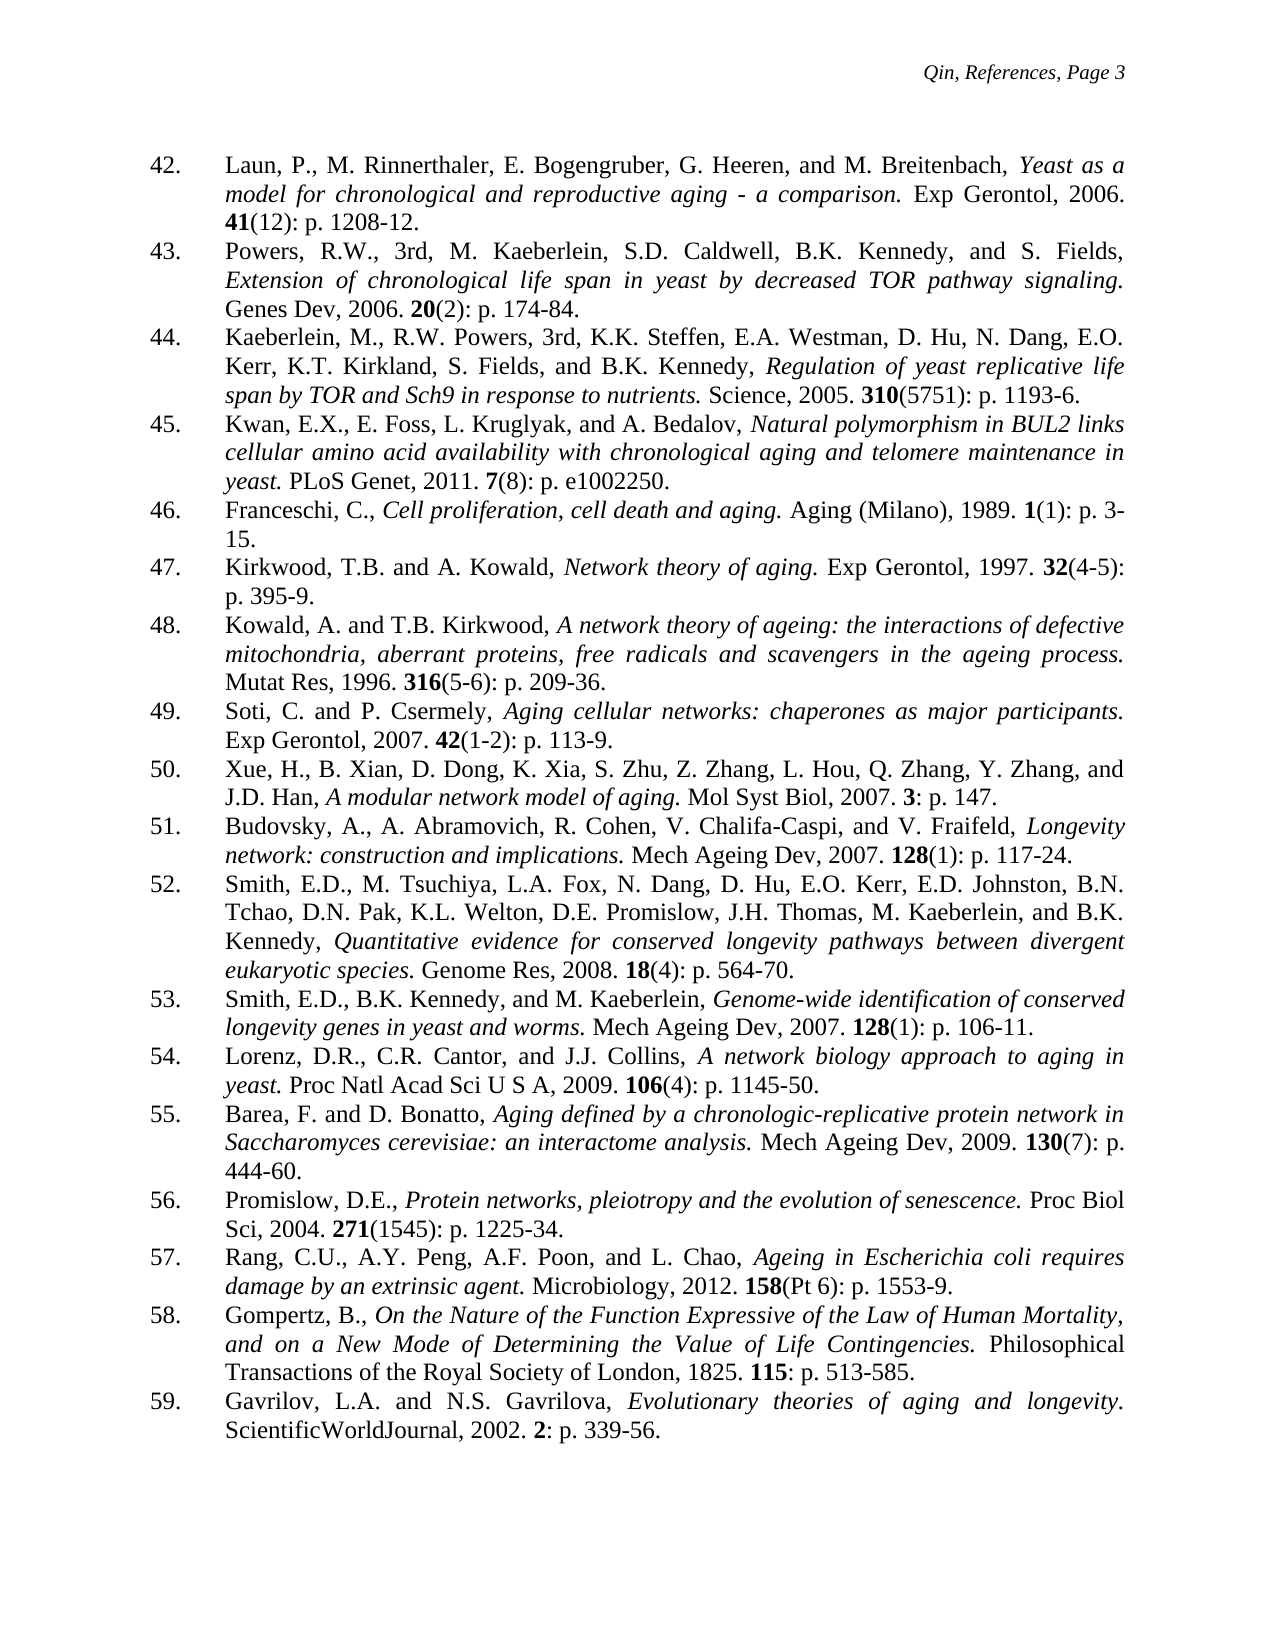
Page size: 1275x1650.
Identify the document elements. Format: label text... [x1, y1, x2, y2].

text 57. Rang, C.U., A.Y. Peng, A.F. Poon, and L. Chao, Ageing in Escherichia coli requires damage by an extrinsic agent. Microbiology, 2012. 158(Pt 6): p. 1553-9. [150, 1242, 1125, 1300]
text 45. Kwan, E.X., E. Foss, L. Kruglyak, and A. Bedalov, Natural polymorphism in BUL2 links cellular amino acid availability with chronological aging and telomere maintenance in yeast. PLoS Genet, 2011. 7(8): p. e1002250. [150, 409, 1125, 495]
text 59. Gavrilov, L.A. and N.S. Gavrilova, Evolutionary theories of aging and longevity. ScientificWorldJournal, 2002. 2: p. 339-56. [150, 1386, 1125, 1444]
text 46. Franceschi, C., Cell proliferation, cell death and aging. Aging (Milano), 1989. 1(1): p. 3-15. [150, 495, 1125, 552]
text 51. Budovsky, A., A. Abramovich, R. Cohen, V. Chalifa-Caspi, and V. Fraifeld, Longevity network: construction and implications. Mech Ageing Dev, 2007. 128(1): p. 117-24. [150, 811, 1125, 869]
text 50. Xue, H., B. Xian, D. Dong, K. Xia, S. Zhu, Z. Zhang, L. Hou, Q. Zhang, Y. Zhang, and J.D. Han, A modular network model of aging. Mol Syst Biol, 2007. 3: p. 147. [150, 754, 1125, 811]
text 54. Lorenz, D.R., C.R. Cantor, and J.J. Collins, A network biology approach to aging in yeast. Proc Natl Acad Sci U S A, 2009. 106(4): p. 1145-50. [150, 1041, 1125, 1099]
text 48. Kowald, A. and T.B. Kirkwood, A network theory of ageing: the interactions of defective mitochondria, aberrant proteins, free radicals and scavengers in the ageing process. Mutat Res, 1996. 316(5-6): p. 209-36. [150, 610, 1125, 696]
text 44. Kaeberlein, M., R.W. Powers, 3rd, K.K. Steffen, E.A. Westman, D. Hu, N. Dang, E.O. Kerr, K.T. Kirkland, S. Fields, and B.K. Kennedy, Regulation of yeast replicative life span by TOR and Sch9 in response to nutrients. Science, 2005. 310(5751): p. 1193-6. [150, 322, 1125, 409]
text 58. Gompertz, B., On the Nature of the Function Expressive of the Law of Human Mortality, and on a New Mode of Determining the Value of Life Contingencies. Philosophical Transactions of the Royal Society of London, 1825. 115: p. 513-585. [150, 1300, 1125, 1386]
text 52. Smith, E.D., M. Tsuchiya, L.A. Fox, N. Dang, D. Hu, E.O. Kerr, E.D. Johnston, B.N. Tchao, D.N. Pak, K.L. Welton, D.E. Promislow, J.H. Thomas, M. Kaeberlein, and B.K. Kennedy, Quantitative evidence for conserved longevity pathways between divergent eukaryotic species. Genome Res, 2008. 18(4): p. 564-70. [150, 869, 1125, 984]
text 49. Soti, C. and P. Csermely, Aging cellular networks: chaperones as major participants. Exp Gerontol, 2007. 42(1-2): p. 113-9. [150, 696, 1125, 754]
text 47. Kirkwood, T.B. and A. Kowald, Network theory of aging. Exp Gerontol, 1997. 32(4-5): p. 395-9. [150, 552, 1125, 610]
text 56. Promislow, D.E., Protein networks, pleiotropy and the evolution of senescence. Proc Biol Sci, 2004. 271(1545): p. 1225-34. [150, 1185, 1125, 1242]
text 53. Smith, E.D., B.K. Kennedy, and M. Kaeberlein, Genome-wide identification of conserved longevity genes in yeast and worms. Mech Ageing Dev, 2007. 128(1): p. 106-11. [150, 984, 1125, 1041]
text 42. Laun, P., M. Rinnerthaler, E. Bogengruber, G. Heeren, and M. Breitenbach, Yeast as a model for chronological and reproductive aging - a comparison. Exp Gerontol, 2006. 41(12): p. 1208-12. [150, 150, 1125, 236]
text 43. Powers, R.W., 3rd, M. Kaeberlein, S.D. Caldwell, B.K. Kennedy, and S. Fields, Extension of chronological life span in yeast by decreased TOR pathway signaling. Genes Dev, 2006. 20(2): p. 174-84. [150, 236, 1125, 322]
text 55. Barea, F. and D. Bonatto, Aging defined by a chronologic-replicative protein network in Saccharomyces cerevisiae: an interactome analysis. Mech Ageing Dev, 2009. 130(7): p. 444-60. [150, 1099, 1125, 1185]
